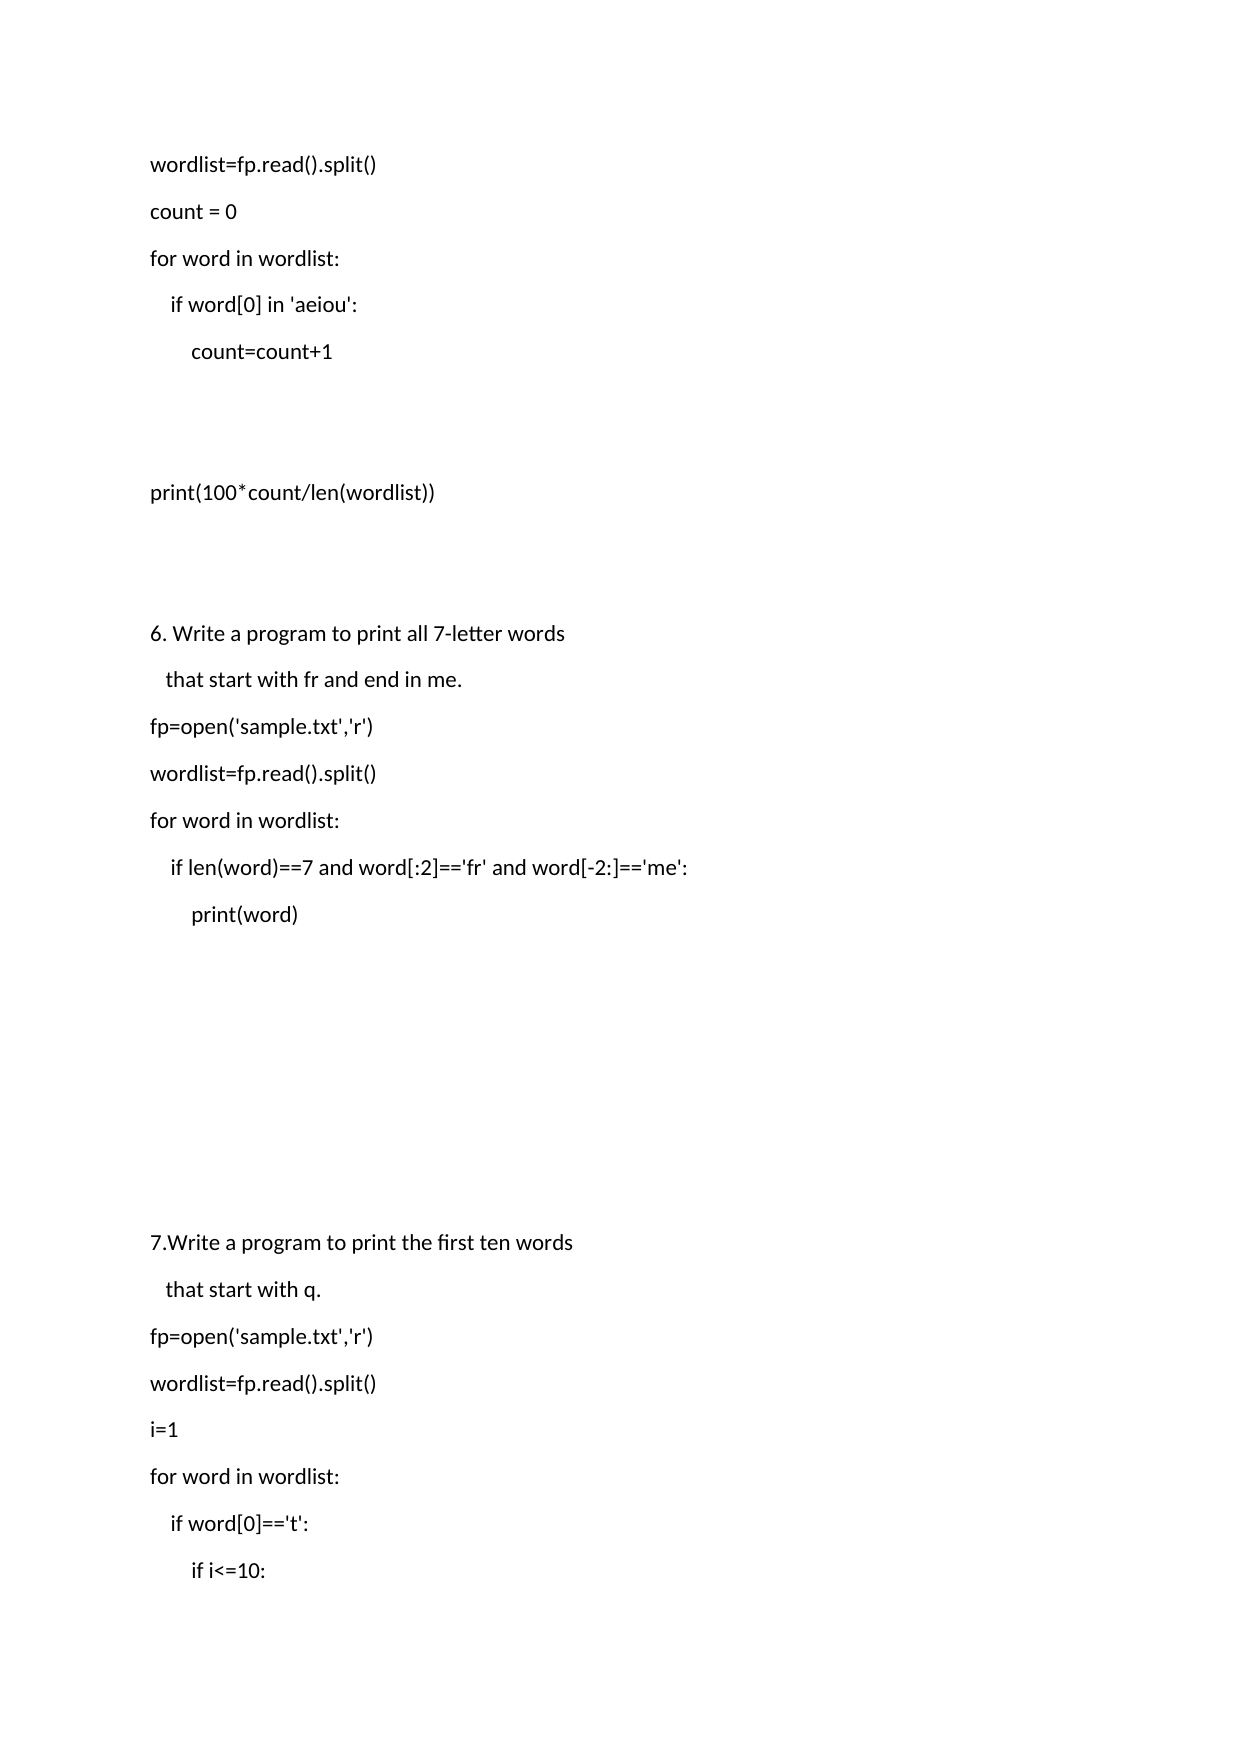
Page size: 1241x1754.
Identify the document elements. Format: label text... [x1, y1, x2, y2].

text if word[0]=='t': [150, 1509, 1090, 1537]
text 6. Write a program to print all 7-letter words [150, 619, 1090, 647]
text that start with fr and end in me. [150, 666, 1090, 694]
text fp=open('sample.txt','r') [150, 1322, 1090, 1350]
text wordlist=fp.read().split() [150, 150, 1090, 178]
text if word[0] in 'aeiou': [150, 291, 1090, 319]
text 7.Write a program to print the first ten words [150, 1228, 1090, 1256]
text for word in wordlist: [150, 806, 1090, 834]
text print(word) [150, 900, 1090, 928]
text that start with q. [150, 1275, 1090, 1303]
text wordlist=fp.read().split() [150, 1369, 1090, 1397]
text if i<=10: [150, 1556, 1090, 1584]
text fp=open('sample.txt','r') [150, 712, 1090, 741]
text count=count+1 [150, 337, 1090, 366]
text i=1 [150, 1416, 1090, 1444]
text wordlist=fp.read().split() [150, 759, 1090, 787]
text if len(word)==7 and word[:2]=='fr' and word[-2:]=='me': [150, 853, 1090, 881]
text for word in wordlist: [150, 1462, 1090, 1491]
text count = 0 [150, 197, 1090, 225]
text for word in wordlist: [150, 244, 1090, 272]
text print(100*count/len(wordlist)) [150, 478, 1090, 506]
